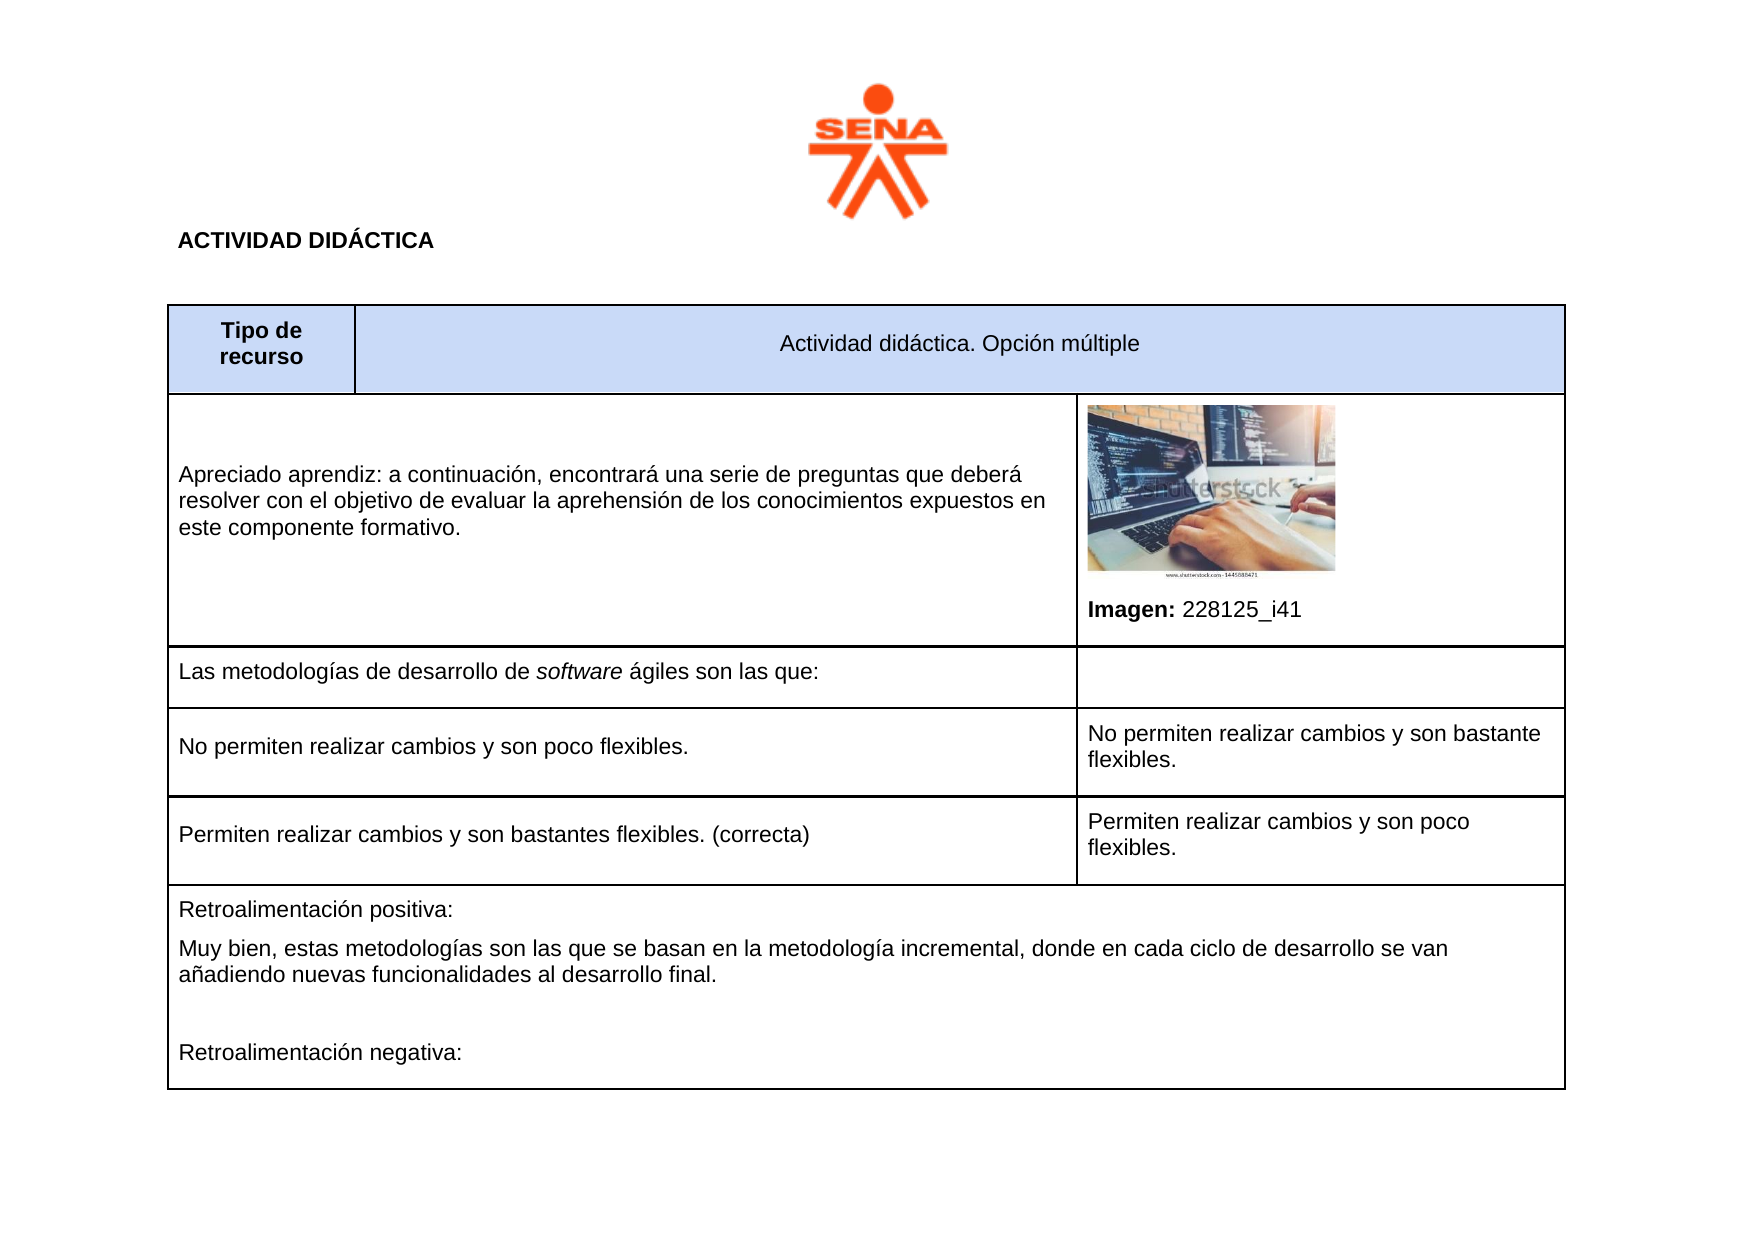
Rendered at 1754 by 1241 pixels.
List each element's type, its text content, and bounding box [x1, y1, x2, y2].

table_cell No permiten realizar cambios y son poco flexibles. [169, 709, 1076, 795]
table_header Actividad didáctica. Opción múltiple [356, 306, 1564, 392]
picture [796, 75, 958, 227]
table_cell Apreciado aprendiz: a continuación, encontrará una serie de preguntas que deberá resolver con el objetivo de evaluar la aprehensión de los conocimientos expuestos en este componente formativo. [169, 395, 1076, 645]
table_cell No permiten realizar cambios y son bastante flexibles. [1078, 709, 1564, 795]
table_cell Permiten realizar cambios y son poco flexibles. [1078, 798, 1564, 883]
table_cell Permiten realizar cambios y son bastantes flexibles. (correcta) [169, 798, 1076, 883]
table_cell [1078, 648, 1564, 707]
table_cell Imagen: 228125_i41 [1078, 395, 1564, 645]
text ACTIVIDAD DIDÁCTICA [177, 227, 1577, 253]
picture [1087, 405, 1336, 579]
table_cell Las metodologías de desarrollo de software ágiles son las que: [169, 648, 1076, 707]
table_header Tipo de recurso [169, 306, 354, 392]
